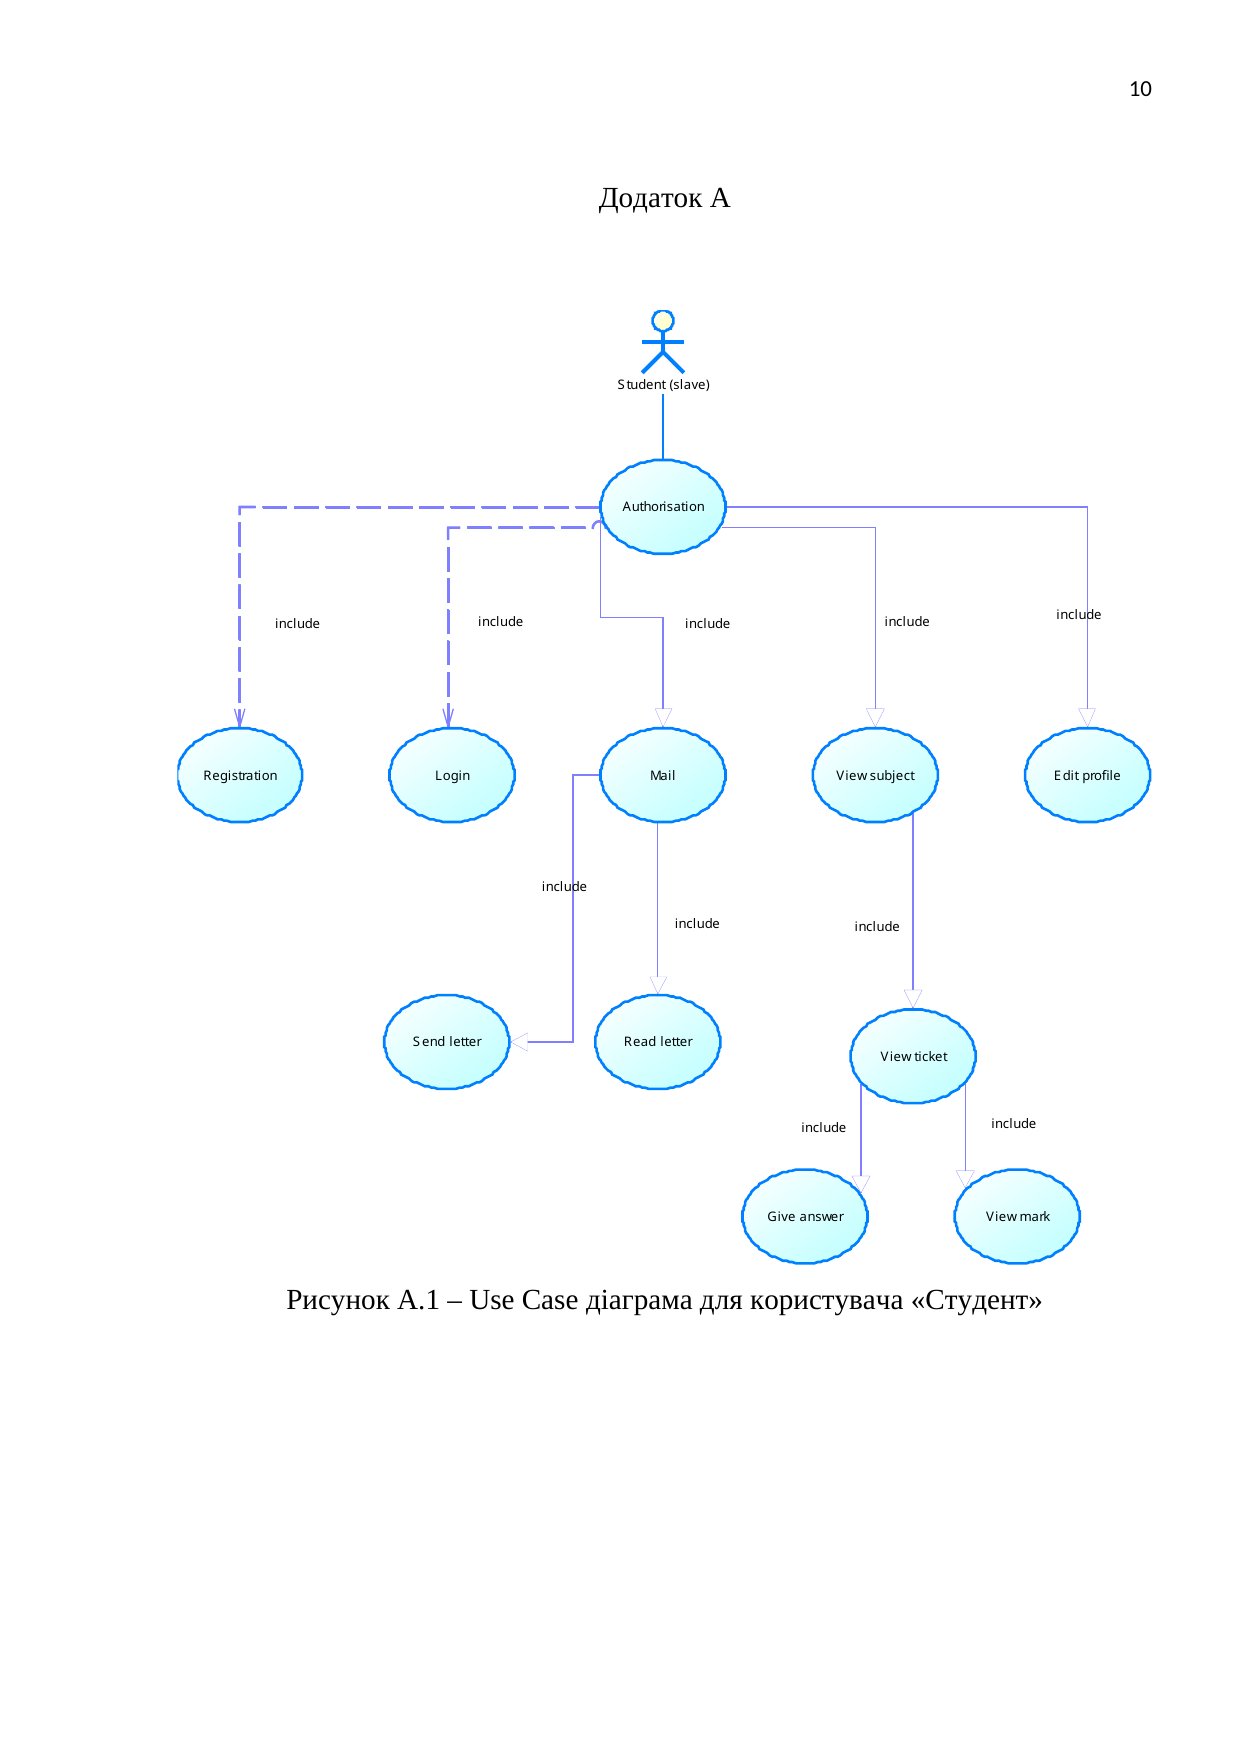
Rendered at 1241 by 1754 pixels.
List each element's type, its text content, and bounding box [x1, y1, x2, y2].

subtitle Додаток А [177, 180, 1152, 213]
text Рисунок А.1 – Use Case діаграма для користувача «Студент» [177, 1282, 1152, 1316]
